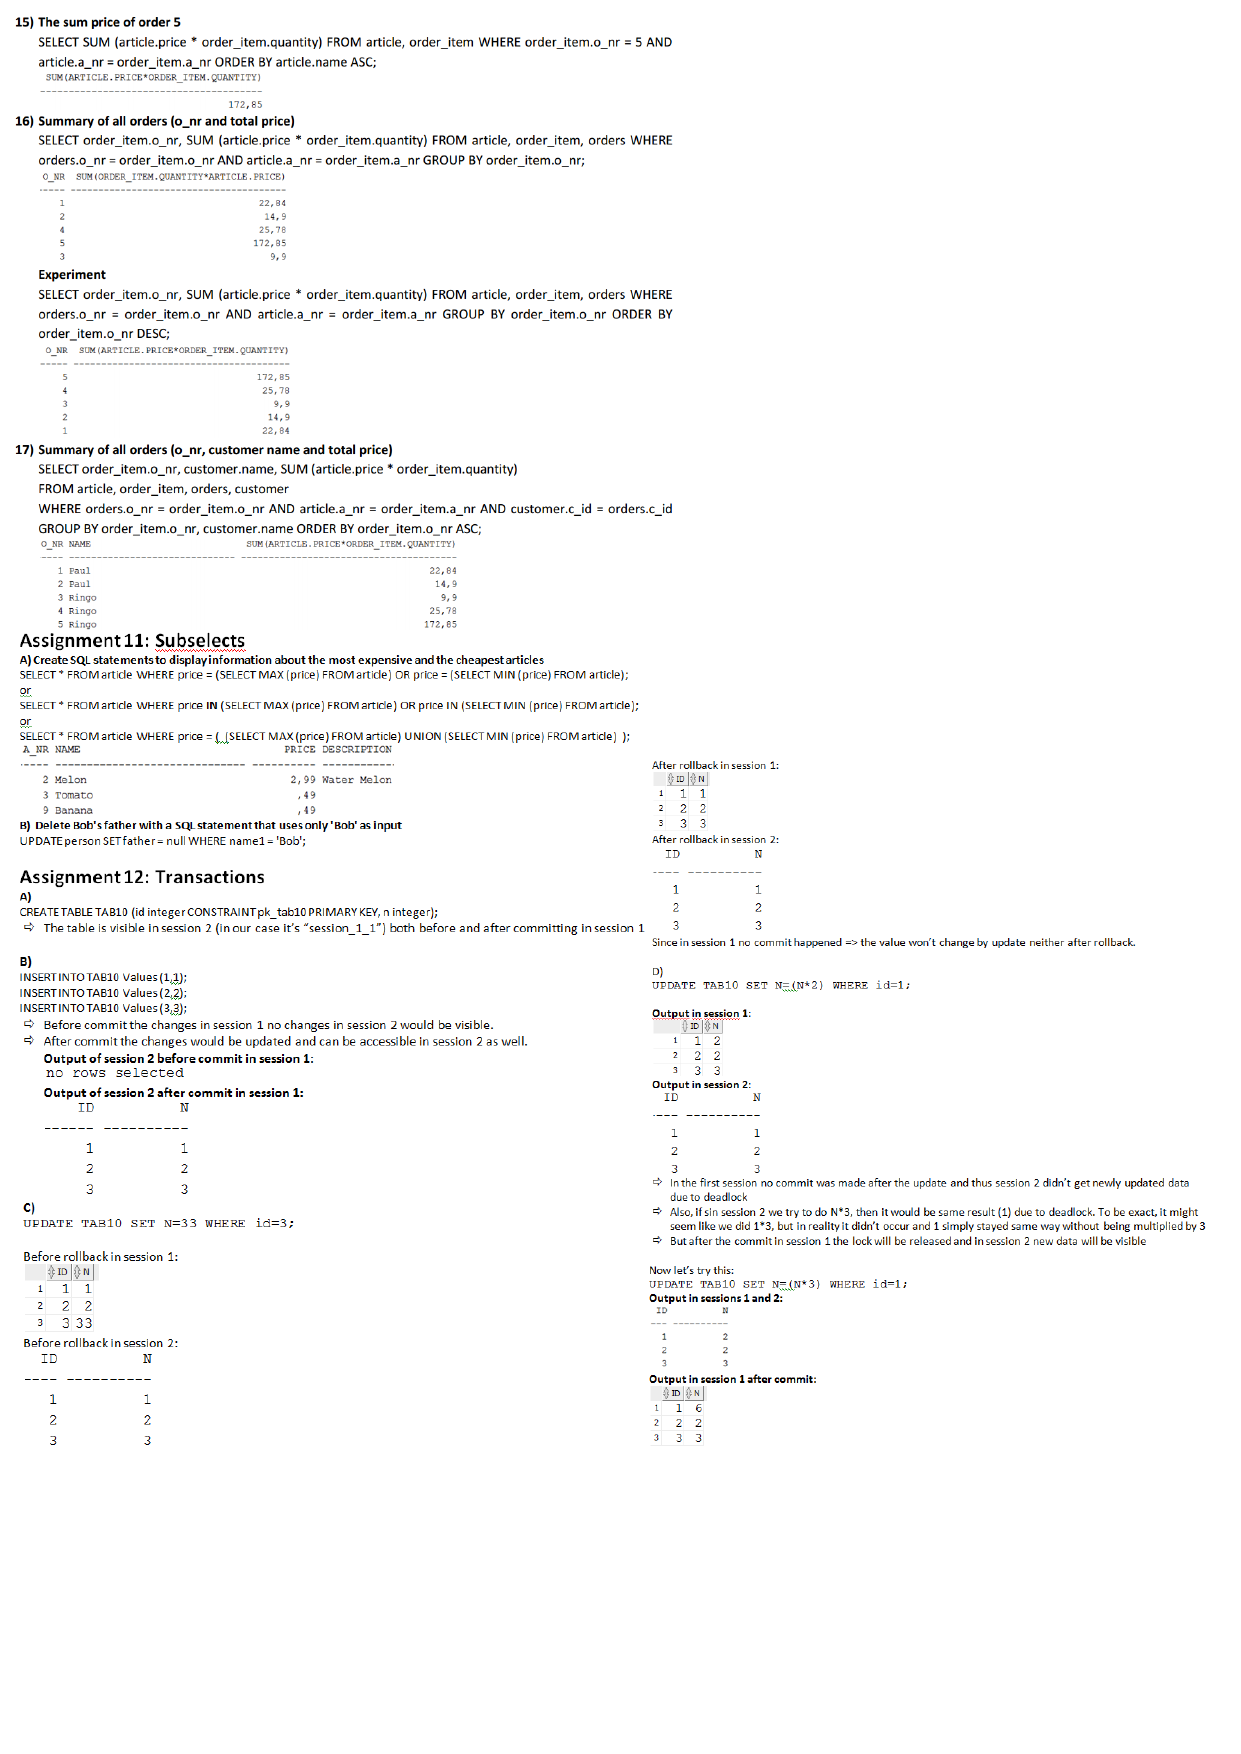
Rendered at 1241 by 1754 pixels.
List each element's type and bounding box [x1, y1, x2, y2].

picture [14, 14, 1209, 1449]
